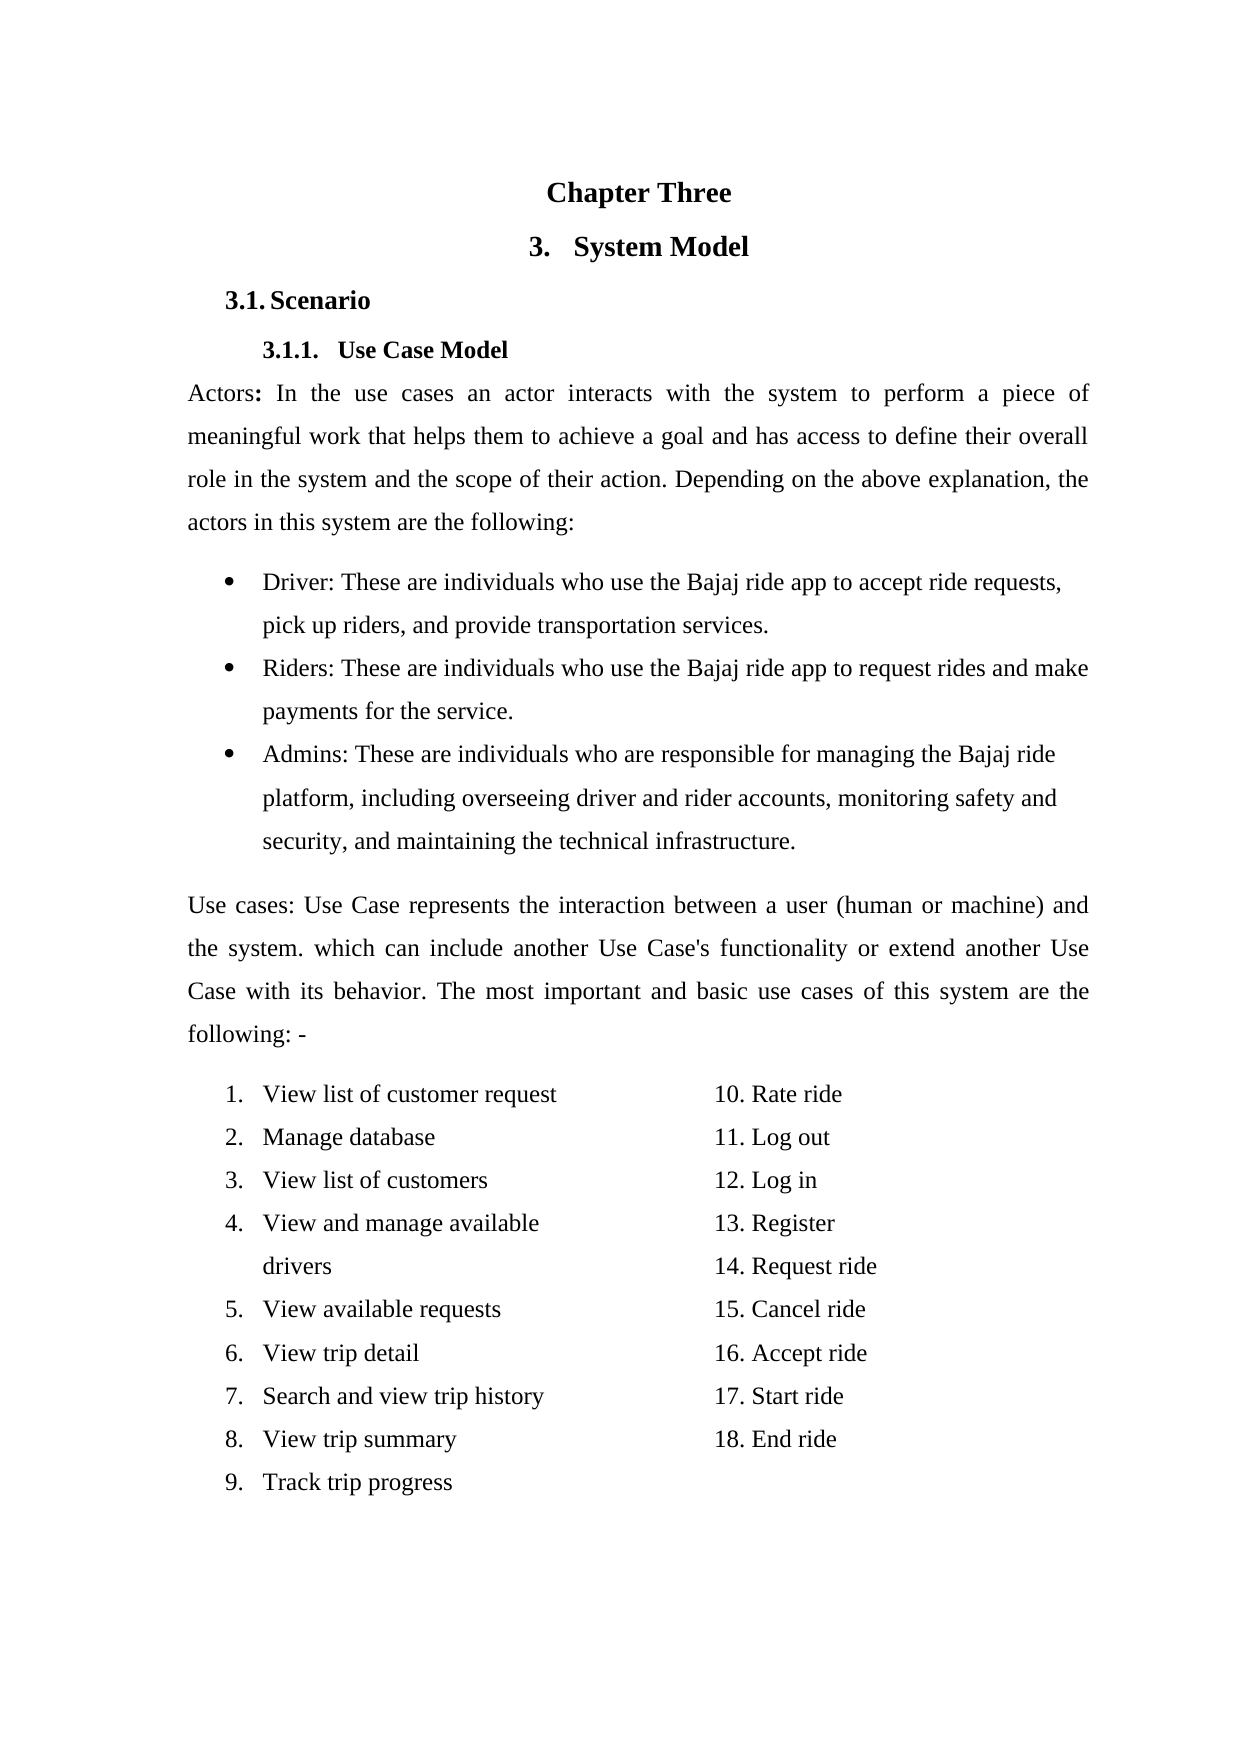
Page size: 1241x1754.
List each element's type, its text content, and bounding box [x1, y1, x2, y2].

subtitle Use Case Model [262, 335, 1090, 363]
text Use cases: Use Case represents the interaction between a user (human or machine) and the system. which can include another Use Case's functionality or extend another Use Case with its behavior. The most important and basic use cases of this system are the following: - [187, 890, 1090, 1048]
list Register [714, 1208, 1090, 1237]
list View list of customer request [225, 1079, 601, 1108]
list Log out [714, 1122, 1090, 1151]
list Rate ride [714, 1079, 1090, 1108]
list Driver: These are individuals who use the Bajaj ride app to accept ride requests, pick up riders, and provide transportation services. [225, 567, 1090, 639]
list Log in [714, 1165, 1090, 1194]
list Cancel ride [714, 1294, 1090, 1323]
list View and manage available drivers [225, 1208, 601, 1280]
subtitle Scenario [225, 284, 1090, 315]
list Track trip progress [225, 1467, 601, 1496]
list End ride [714, 1424, 1090, 1453]
list View available requests [225, 1294, 601, 1323]
list Start ride [714, 1381, 1090, 1409]
subtitle Chapter Three [187, 175, 1090, 208]
list Search and view trip history [225, 1381, 601, 1409]
list Manage database [225, 1122, 601, 1151]
list View trip detail [225, 1338, 601, 1366]
list Accept ride [714, 1338, 1090, 1366]
list View list of customers [225, 1165, 601, 1194]
list Admins: These are individuals who are responsible for managing the Bajaj ride platform, including overseeing driver and rider accounts, monitoring safety and security, and maintaining the technical infrastructure. [225, 739, 1090, 854]
list Request ride [714, 1251, 1090, 1280]
list View trip summary [225, 1424, 601, 1453]
list System Model [187, 229, 1090, 263]
text Actors: In the use cases an actor interacts with the system to perform a piece of meaningful work that helps them to achieve a goal and has access to define their overall role in the system and the scope of their action. Depending on the above explanation, the actors in this system are the following: [187, 378, 1090, 536]
list Riders: These are individuals who use the Bajaj ride app to request rides and make payments for the service. [225, 653, 1090, 725]
